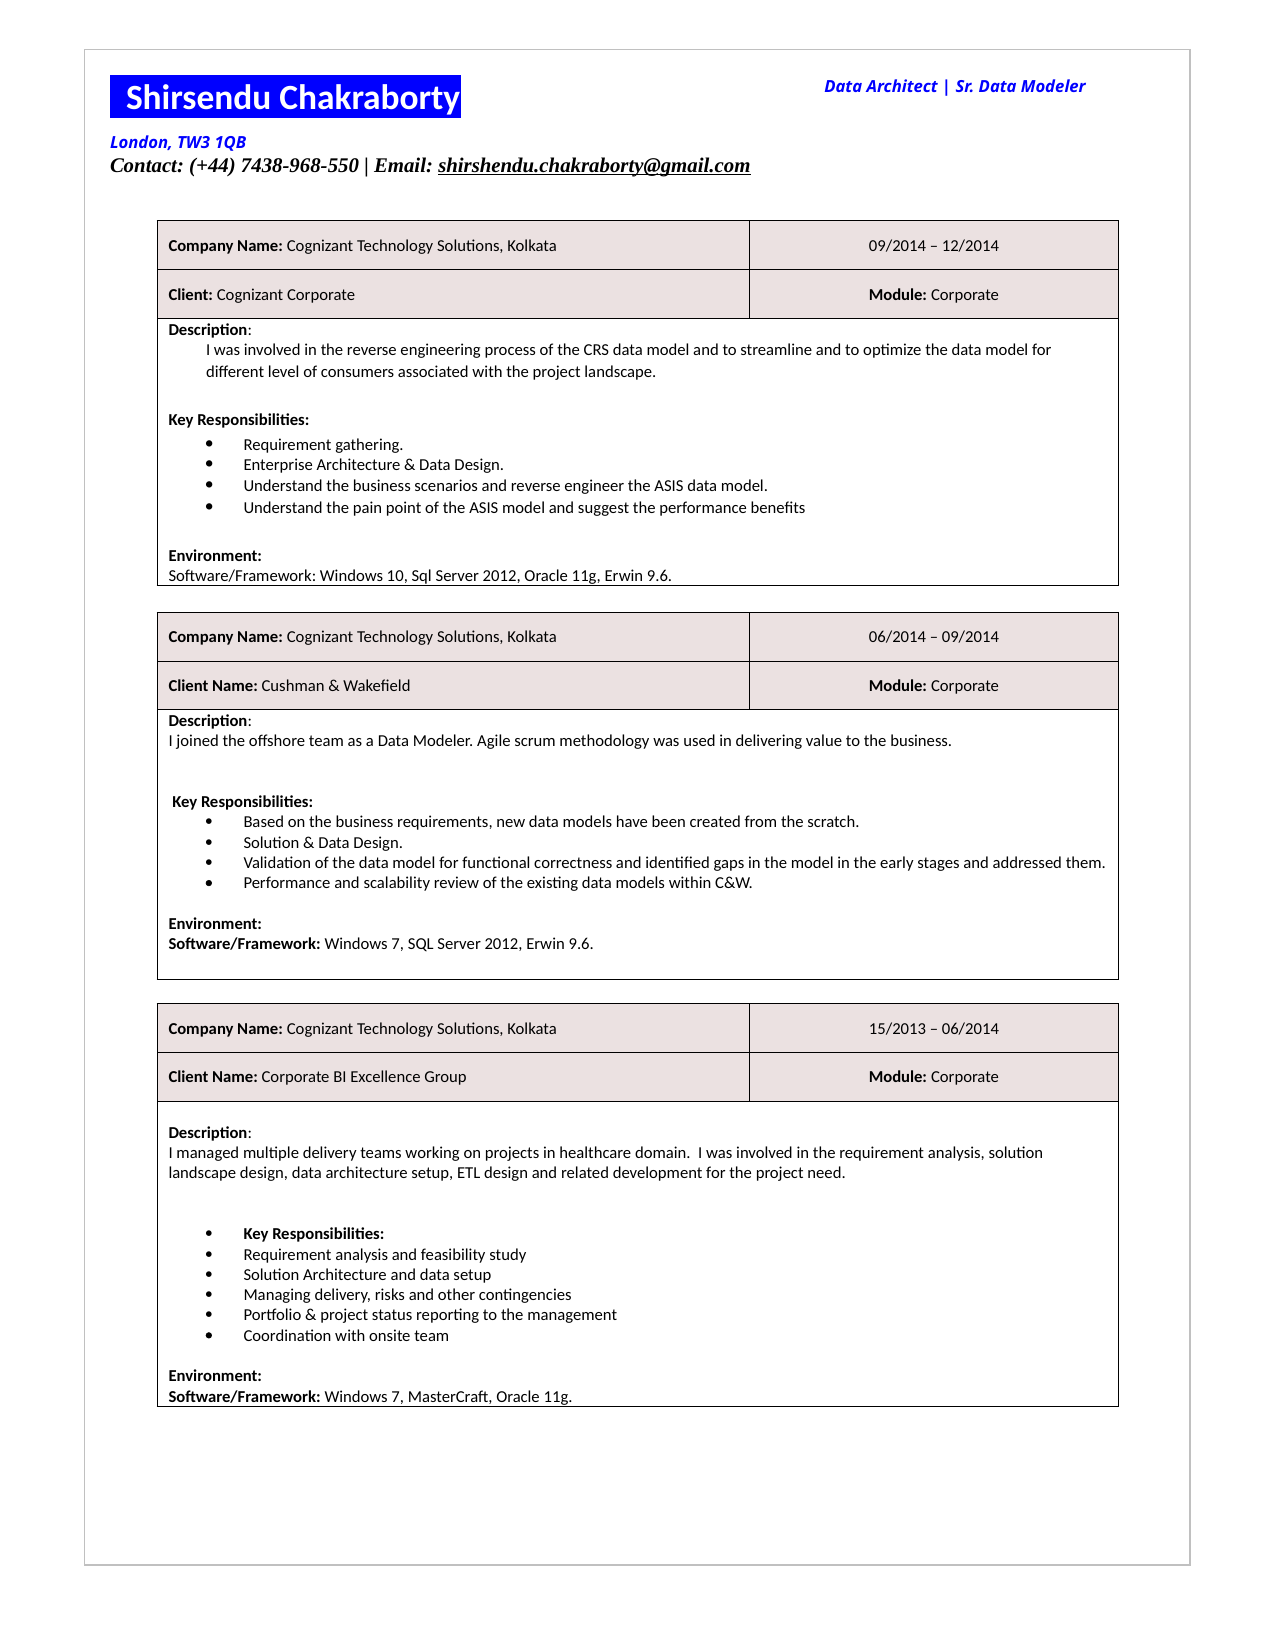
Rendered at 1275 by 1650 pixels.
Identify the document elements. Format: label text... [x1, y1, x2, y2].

table_cell Client Name: Corporate BI Excellence Group [158, 1053, 749, 1101]
table_cell Description: I was involved in the reverse engineering process of the CRS data model and to streamline and to optimize the data model for different level of consumers associated with the project landscape. Key Responsibilities: Requirement gathering. Enterprise Architecture & Data Design. Understand the business scenarios and reverse engineer the ASIS data model. Understand the pain point of the ASIS model and suggest the performance benefits Environment: Software/Framework: Windows 10, Sql Server 2012, Oracle 11g, Erwin 9.6. [158, 319, 1118, 585]
table_header Company Name: Cognizant Technology Solutions, Kolkata [158, 221, 749, 269]
table_cell Description: I joined the offshore team as a Data Modeler. Agile scrum methodology was used in delivering value to the business. Key Responsibilities: Based on the business requirements, new data models have been created from the scratch. Solution & Data Design. Validation of the data model for functional correctness and identified gaps in the model in the early stages and addressed them. Performance and scalability review of the existing data models within C&W. Environment: Software/Framework: Windows 7, SQL Server 2012, Erwin 9.6. [158, 710, 1118, 979]
table_header 09/2014 – 12/2014 [750, 221, 1118, 269]
table_header 15/2013 – 06/2014 [750, 1004, 1118, 1052]
table_cell Module: Corporate [750, 270, 1118, 318]
table_header Company Name: Cognizant Technology Solutions, Kolkata [158, 613, 749, 661]
table_header 06/2014 – 09/2014 [750, 613, 1118, 661]
table_header Company Name: Cognizant Technology Solutions, Kolkata [158, 1004, 749, 1052]
table_cell Module: Corporate [750, 1053, 1118, 1101]
table_cell Client: Cognizant Corporate [158, 270, 749, 318]
table_cell Client Name: Cushman & Wakefield [158, 662, 749, 709]
table_cell Module: Corporate [750, 662, 1118, 709]
table_cell Description: I managed multiple delivery teams working on projects in healthcare domain. I was involved in the requirement analysis, solution landscape design, data architecture setup, ETL design and related development for the project need. Key Responsibilities: Requirement analysis and feasibility study Solution Architecture and data setup Managing delivery, risks and other contingencies Portfolio & project status reporting to the management Coordination with onsite team Environment: Software/Framework: Windows 7, MasterCraft, Oracle 11g. [158, 1102, 1118, 1406]
